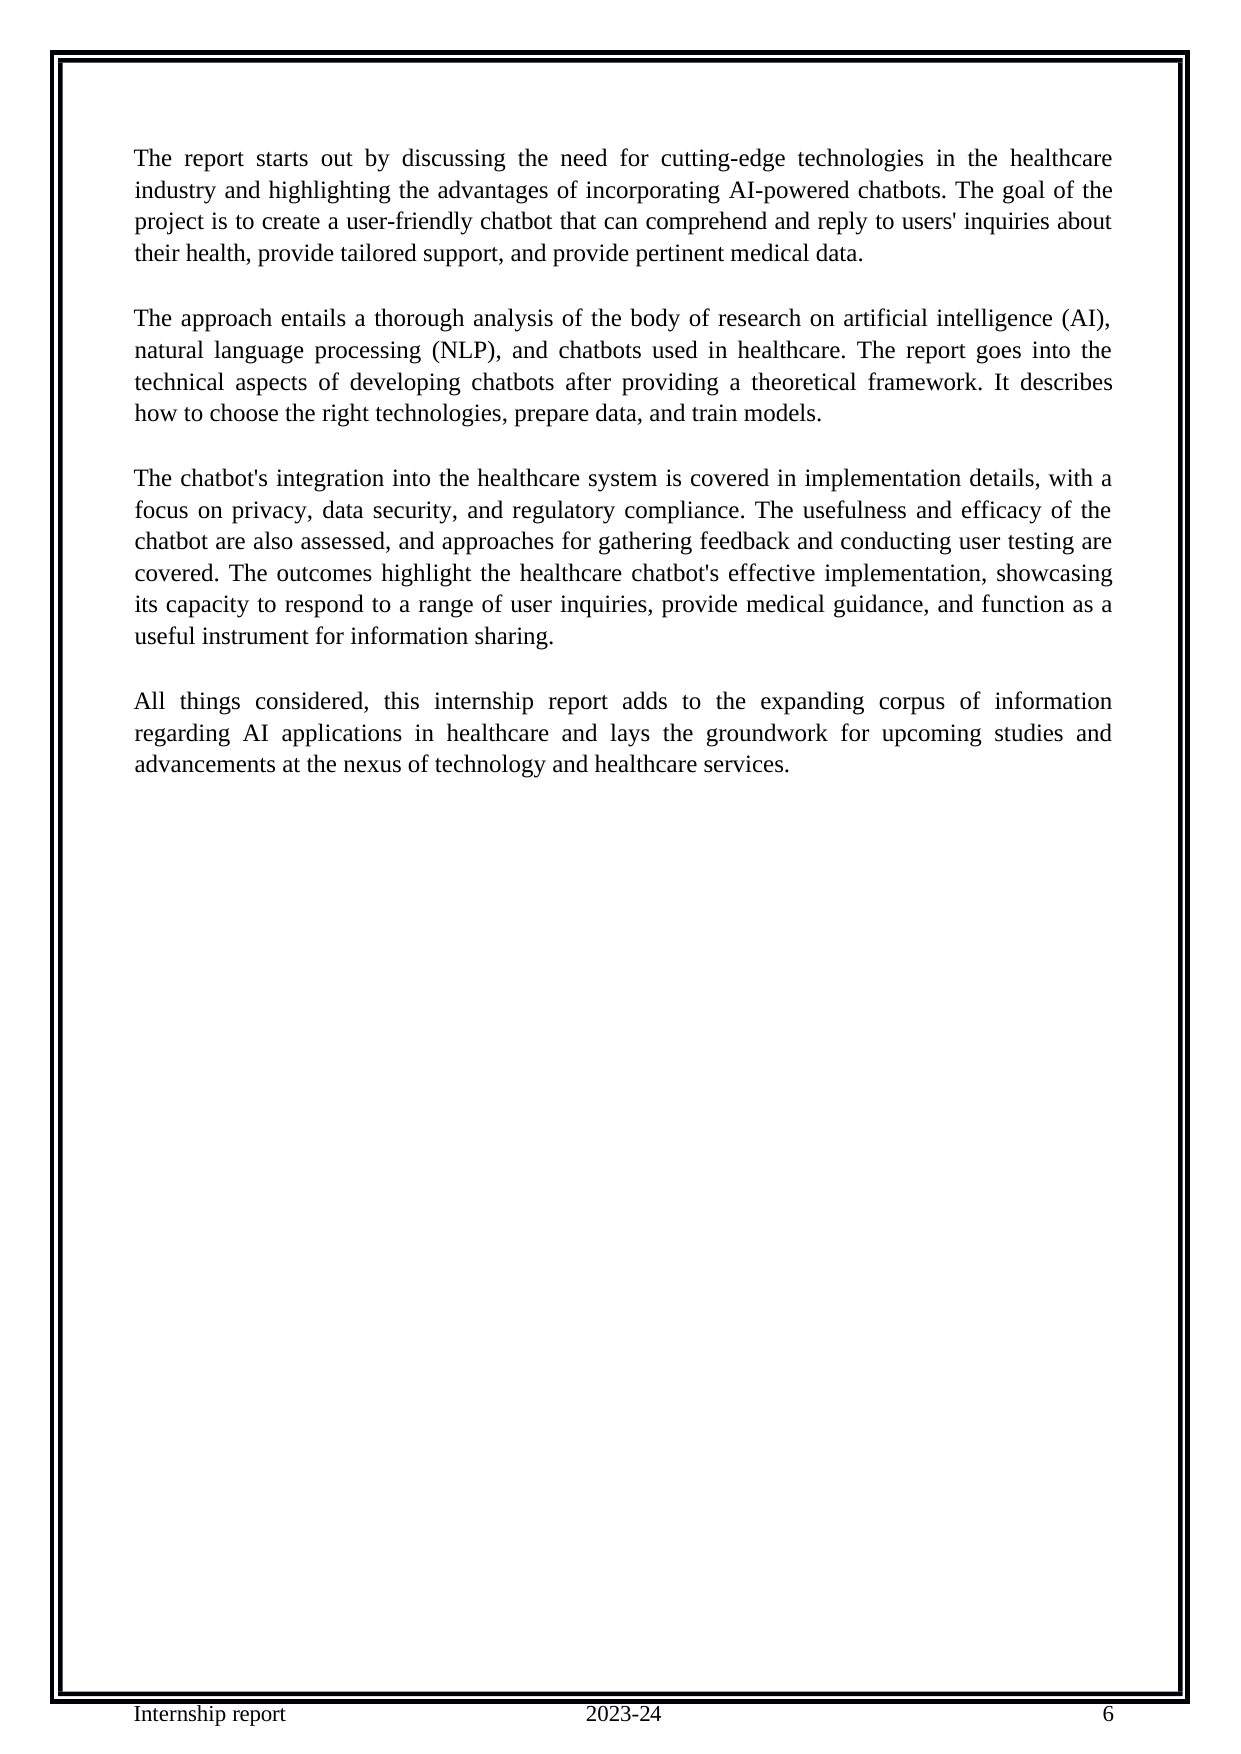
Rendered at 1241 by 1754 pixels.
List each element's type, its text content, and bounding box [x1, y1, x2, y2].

text The report starts out by discussing the need for cutting-edge technologies in the healthcare industry and highlighting the advantages of incorporating AI-powered chatbots. The goal of the project is to create a user-friendly chatbot that can comprehend and reply to users' inquiries about their health, provide tailored support, and provide pertinent medical data. [133, 143, 1113, 267]
text Internship report 2023-24 6 [133, 1700, 1178, 1726]
text The approach entails a thorough analysis of the body of research on artificial intelligence (AI), natural language processing (NLP), and chatbots used in healthcare. The report goes into the technical aspects of developing chatbots after providing a theoretical framework. It describes how to choose the right technologies, prepare data, and train models. [133, 303, 1113, 427]
text The chatbot's integration into the healthcare system is covered in implementation details, with a focus on privacy, data security, and regulatory compliance. The usefulness and efficacy of the chatbot are also assessed, and approaches for gathering feedback and conducting user testing are covered. The outcomes highlight the healthcare chatbot's effective implementation, showcasing its capacity to respond to a range of user inquiries, provide medical guidance, and function as a useful instrument for information sharing. [133, 463, 1113, 650]
text All things considered, this internship report adds to the expanding corpus of information regarding AI applications in healthcare and lays the groundwork for upcoming studies and advancements at the nexus of technology and healthcare services. [133, 686, 1112, 778]
